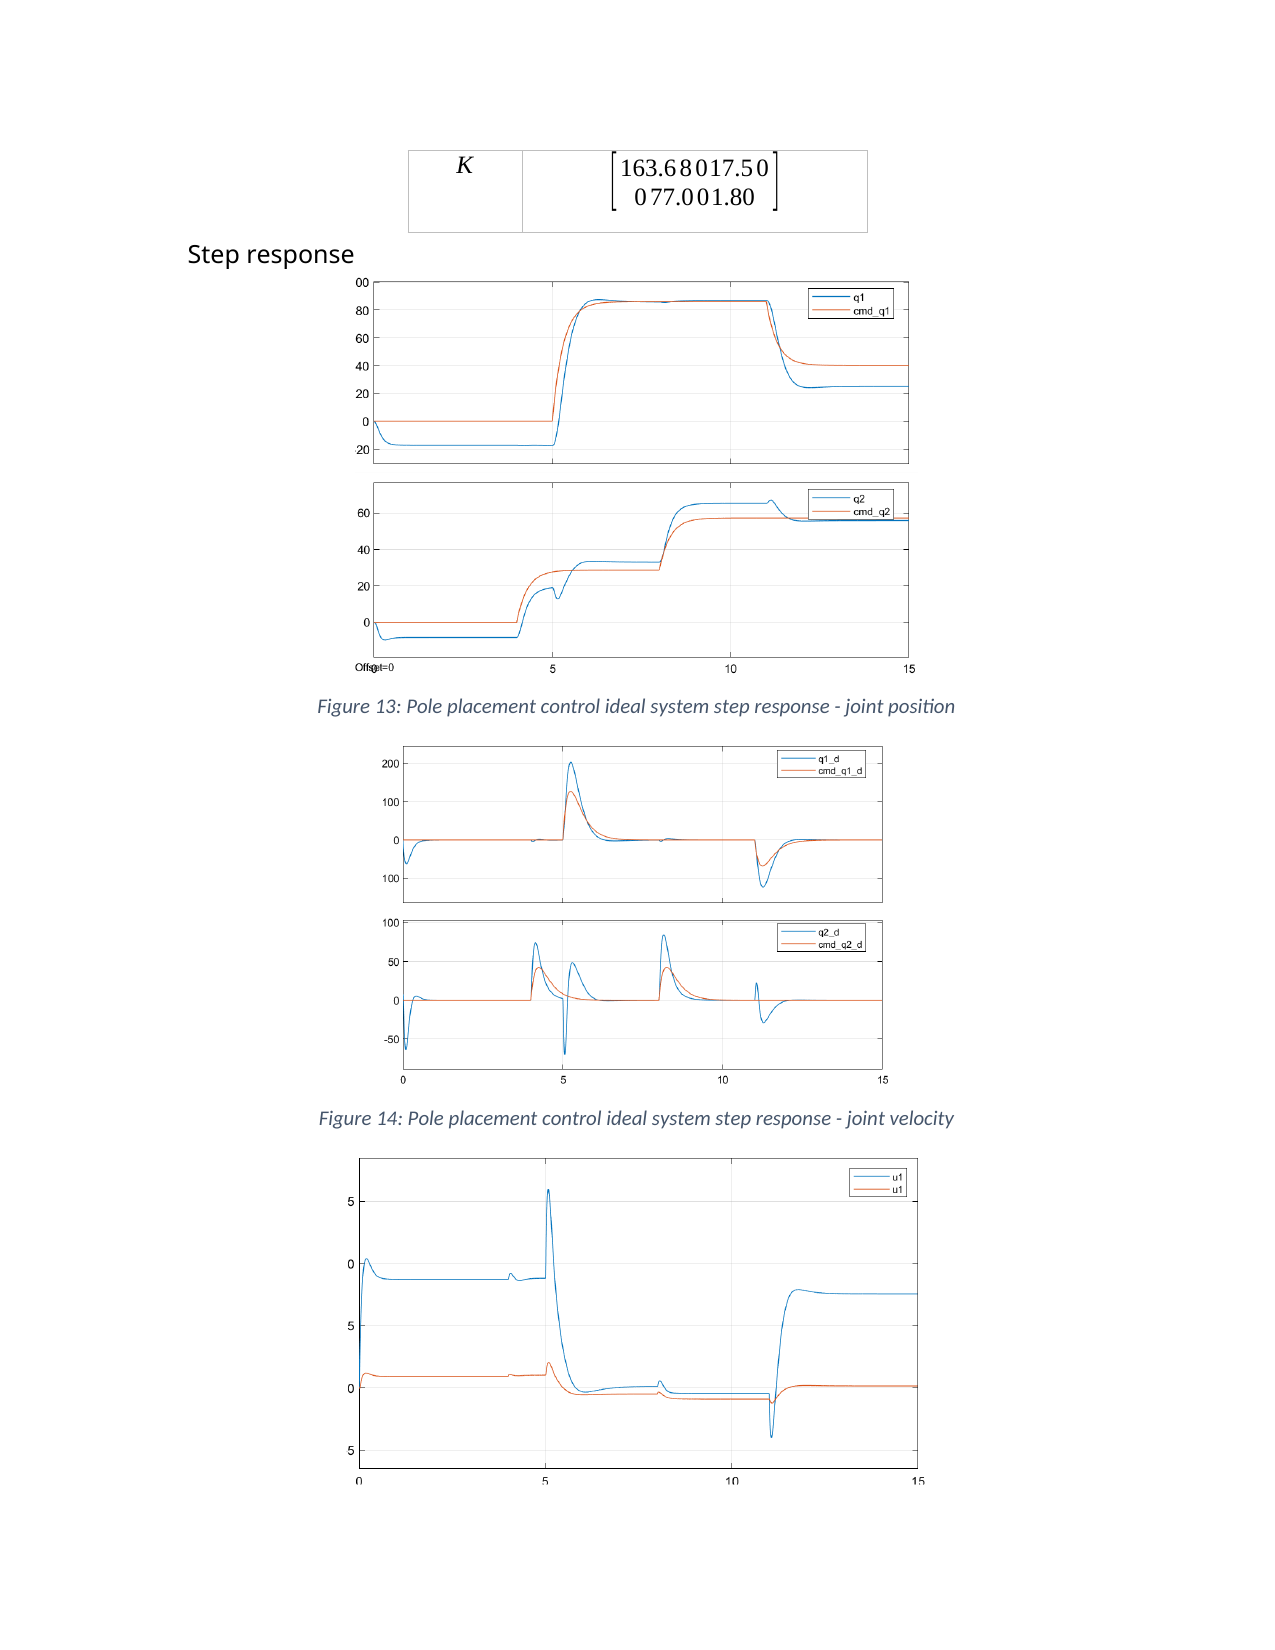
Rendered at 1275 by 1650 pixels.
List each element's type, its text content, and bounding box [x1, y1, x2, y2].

table_cell [409, 151, 522, 232]
picture [355, 273, 920, 675]
picture [346, 1151, 929, 1486]
text Figure 13: Pole placement control ideal system step response - joint position [187, 693, 1087, 719]
table_cell [523, 151, 867, 232]
subtitle Step response [187, 237, 1087, 271]
picture [382, 739, 893, 1086]
text Figure 14: Pole placement control ideal system step response - joint velocity [187, 1105, 1087, 1130]
